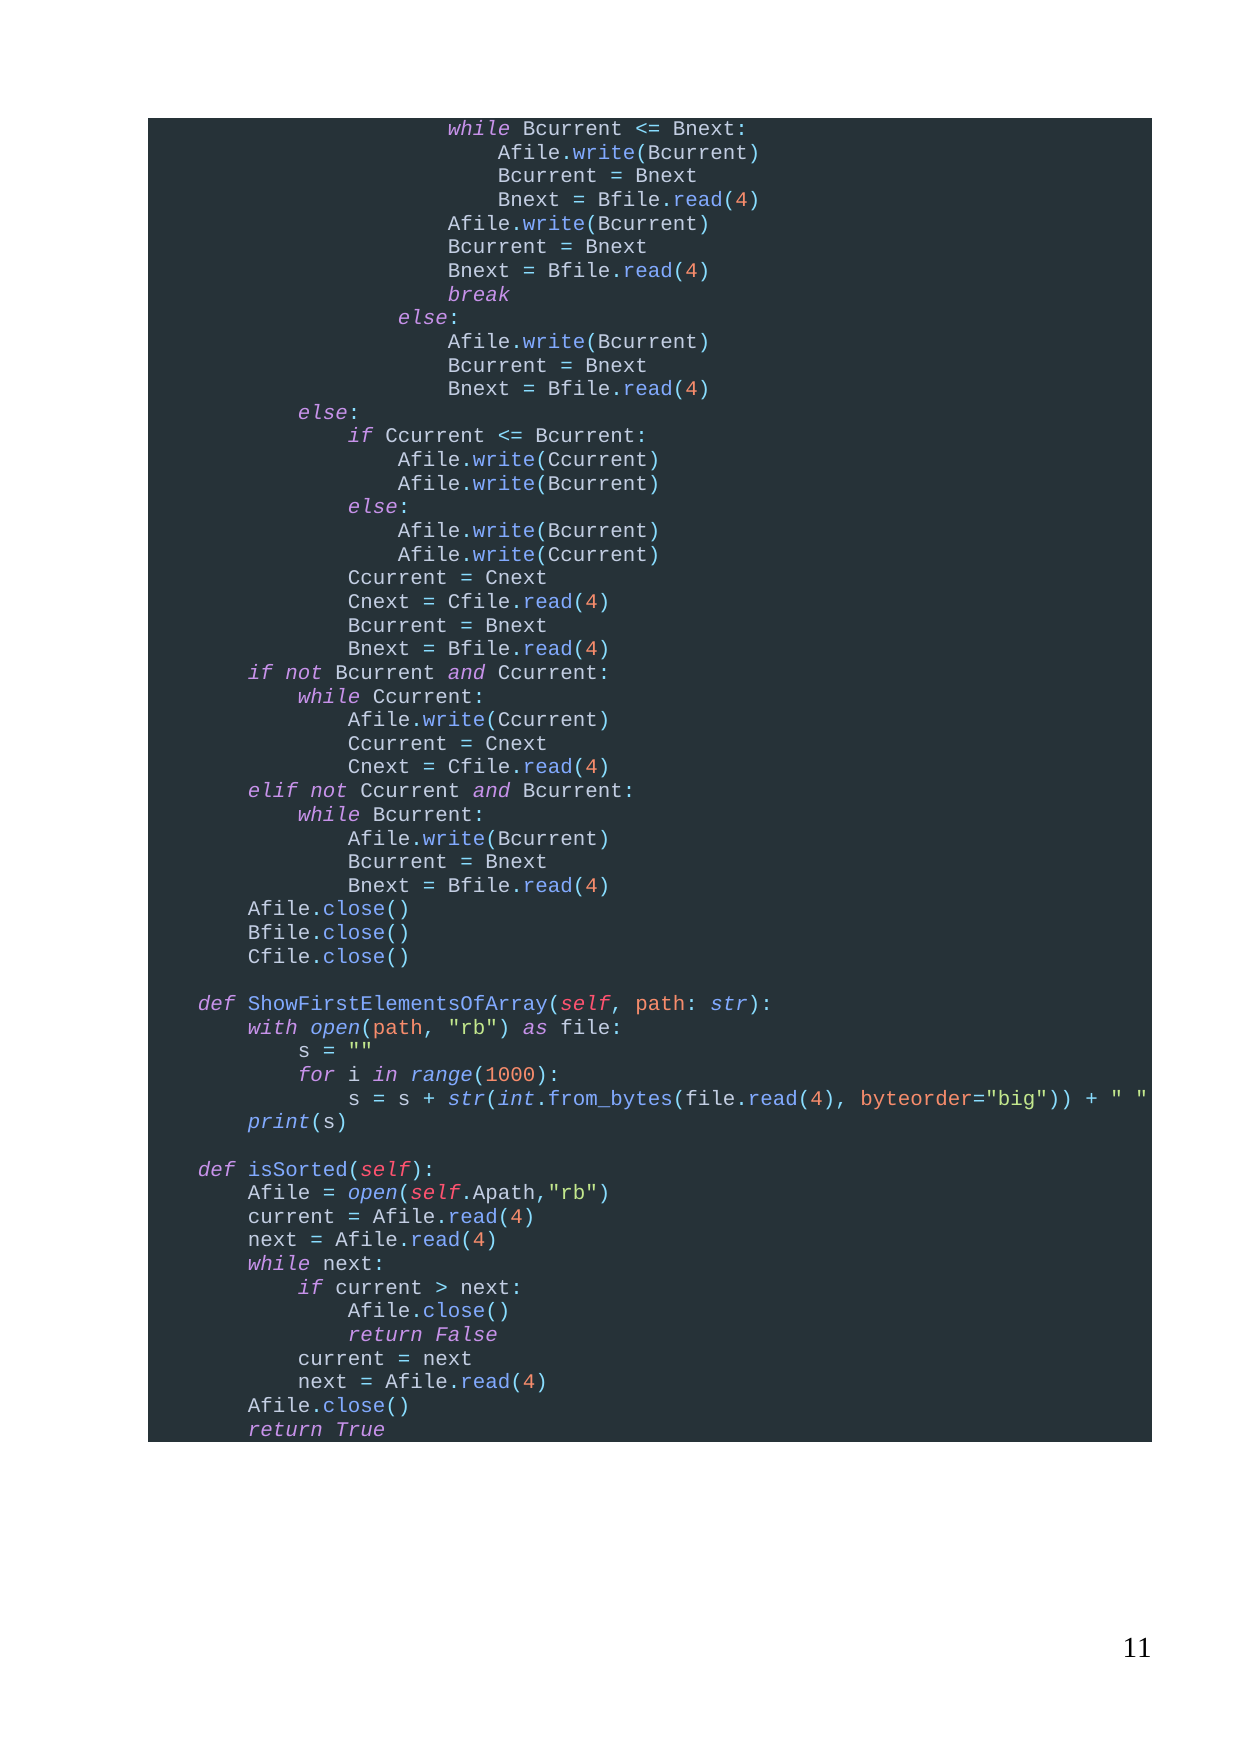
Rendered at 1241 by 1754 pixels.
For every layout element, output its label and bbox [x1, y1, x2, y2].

text [148, 118, 1152, 1442]
